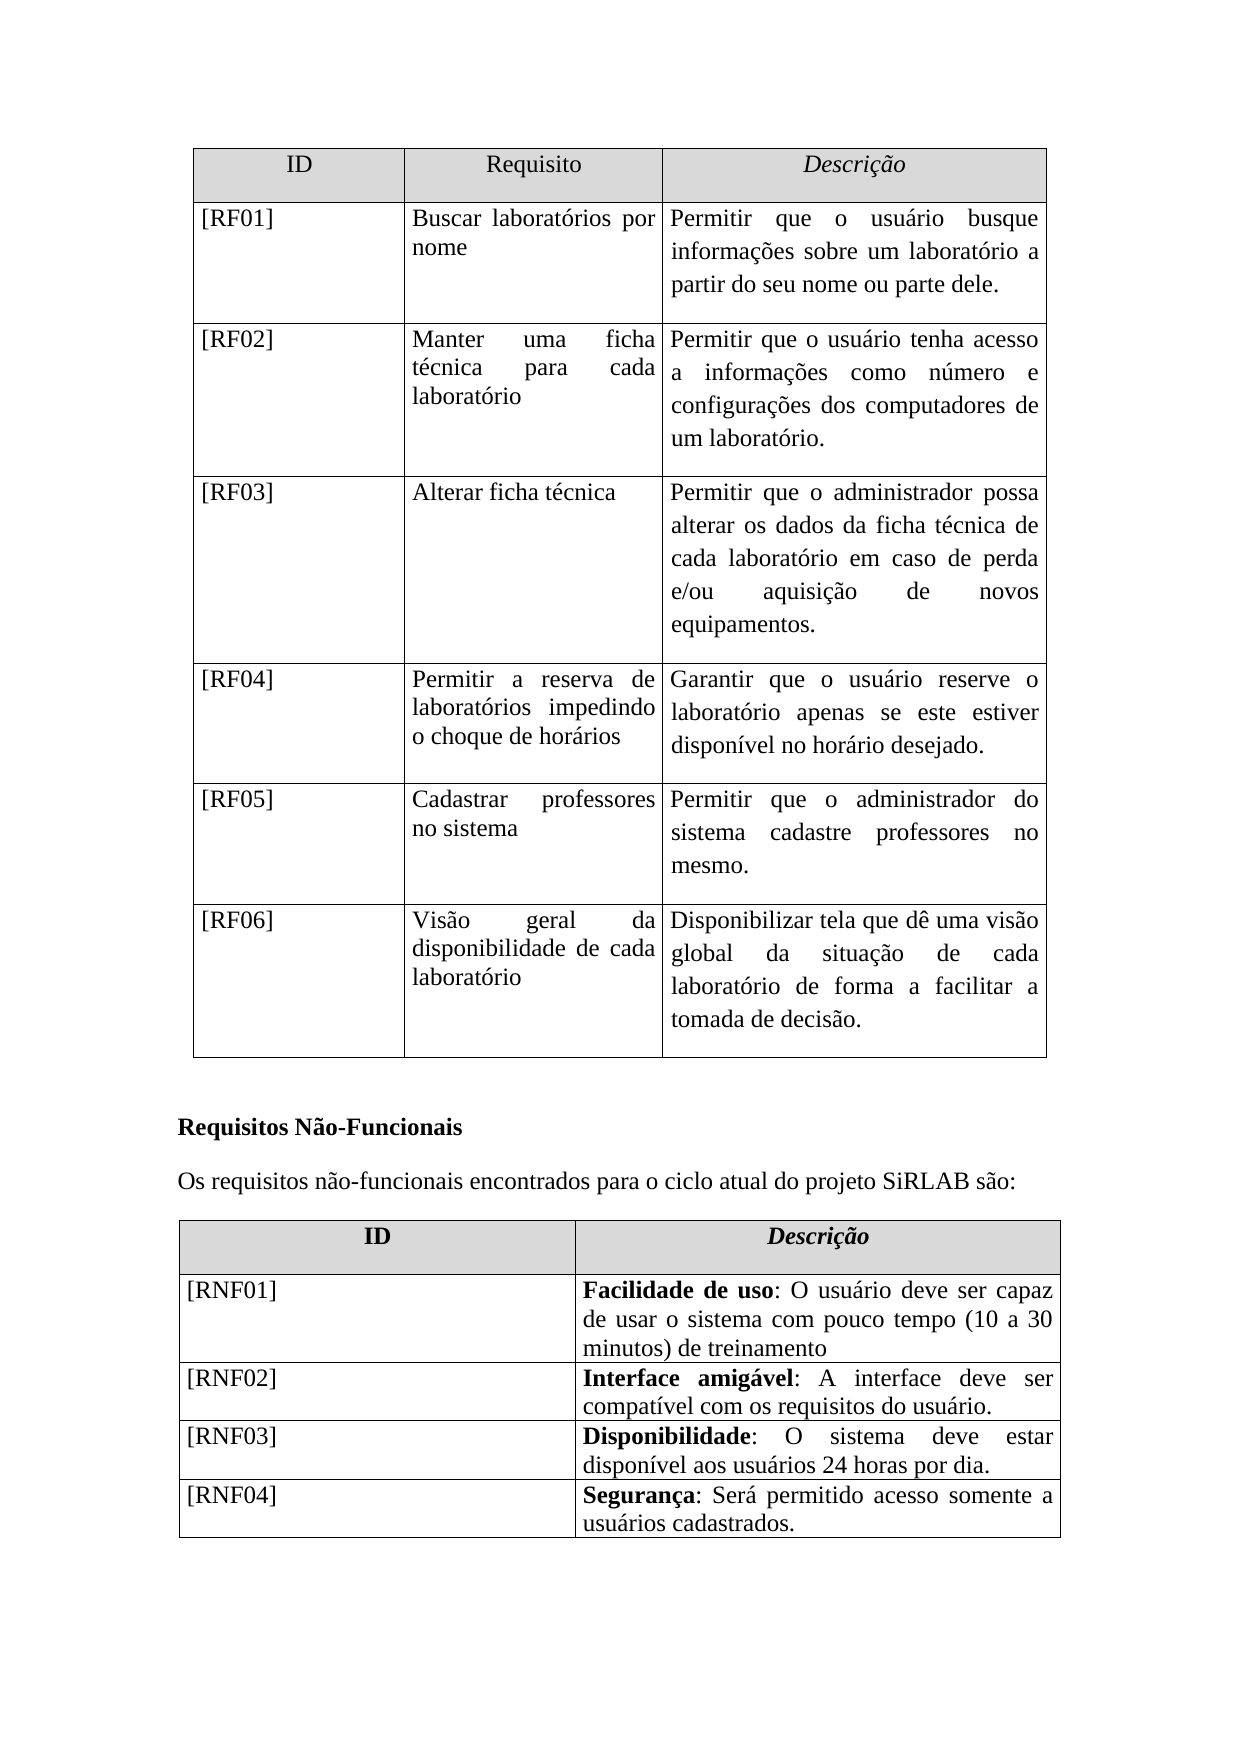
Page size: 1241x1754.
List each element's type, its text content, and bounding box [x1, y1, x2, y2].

table_cell Cadastrar professores no sistema [405, 784, 662, 904]
table_header Descrição [663, 149, 1046, 202]
table_cell [RNF01] [180, 1275, 575, 1362]
table_cell [RNF03] [180, 1421, 575, 1479]
text Os requisitos não-funcionais encontrados para o ciclo atual do projeto SiRLAB são: [177, 1166, 1063, 1195]
table_cell Facilidade de uso: O usuário deve ser capaz de usar o sistema com pouco tempo (10 a 30 minutos) de treinamento [576, 1275, 1060, 1362]
table_cell Visão geral da disponibilidade de cada laboratório [405, 905, 662, 1057]
table_cell Garantir que o usuário reserve o laboratório apenas se este estiver disponível no horário desejado. [663, 664, 1046, 783]
table_cell Disponibilidade: O sistema deve estar disponível aos usuários 24 horas por dia. [576, 1421, 1060, 1479]
table_header Requisito [405, 149, 662, 202]
table_cell Manter uma ficha técnica para cada laboratório [405, 324, 662, 476]
table_cell [RF04] [194, 664, 404, 783]
table_cell Alterar ficha técnica [405, 477, 662, 663]
table_cell [RNF04] [180, 1480, 575, 1537]
table_cell [RNF02] [180, 1363, 575, 1420]
table_cell [RF03] [194, 477, 404, 663]
table_cell Disponibilizar tela que dê uma visão global da situação de cada laboratório de forma a facilitar a tomada de decisão. [663, 905, 1046, 1057]
table_header Descrição [576, 1221, 1060, 1274]
table_cell Segurança: Será permitido acesso somente a usuários cadastrados. [576, 1480, 1060, 1537]
table_cell Permitir que o usuário tenha acesso a informações como número e configurações dos computadores de um laboratório. [663, 324, 1046, 476]
table_cell Buscar laboratórios por nome [405, 203, 662, 323]
text Requisitos Não-Funcionais [177, 1112, 1063, 1141]
table_cell Interface amigável: A interface deve ser compatível com os requisitos do usuário. [576, 1363, 1060, 1420]
table_cell Permitir que o administrador do sistema cadastre professores no mesmo. [663, 784, 1046, 904]
table_cell Permitir que o usuário busque informações sobre um laboratório a partir do seu nome ou parte dele. [663, 203, 1046, 323]
table_cell [RF05] [194, 784, 404, 904]
table_cell [RF02] [194, 324, 404, 476]
table_header ID [194, 149, 404, 202]
table_cell Permitir a reserva de laboratórios impedindo o choque de horários [405, 664, 662, 783]
table_header ID [180, 1221, 575, 1274]
table_cell [RF01] [194, 203, 404, 323]
table_cell [RF06] [194, 905, 404, 1057]
table_cell Permitir que o administrador possa alterar os dados da ficha técnica de cada laboratório em caso de perda e/ou aquisição de novos equipamentos. [663, 477, 1046, 663]
